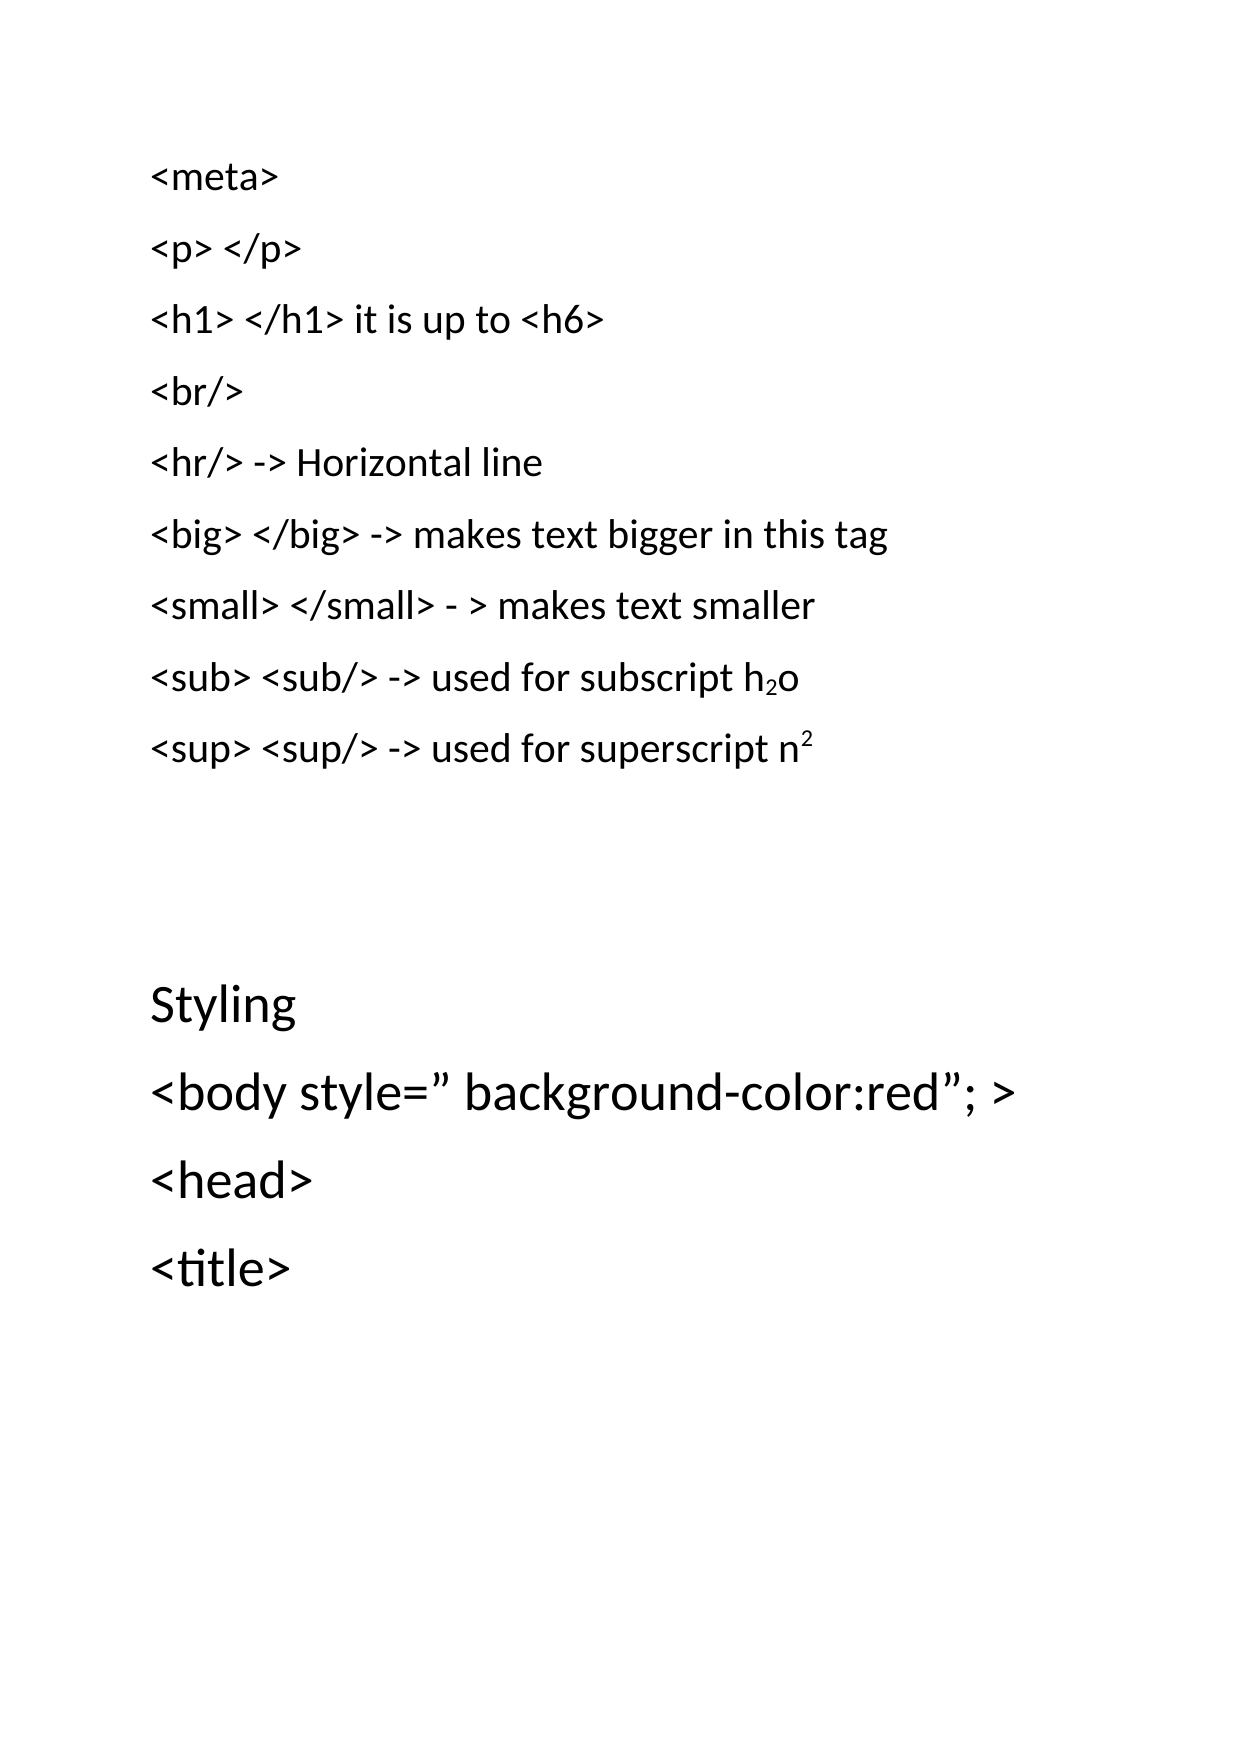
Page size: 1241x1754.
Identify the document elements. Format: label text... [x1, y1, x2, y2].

text <sup> <sup/> -> used for superscript n2 [150, 722, 1090, 773]
text <br/> [150, 365, 1090, 416]
text Styling [150, 970, 1090, 1036]
text <p> </p> [150, 222, 1090, 272]
text <h1> </h1> it is up to <h6> [150, 293, 1090, 344]
text <title> [150, 1234, 1090, 1300]
text <small> </small> - > makes text smaller [150, 579, 1090, 630]
text <big> </big> -> makes text bigger in this tag [150, 508, 1090, 559]
text <hr/> -> Horizontal line [150, 436, 1090, 487]
text <sub> <sub/> -> used for subscript h2o [150, 651, 1090, 702]
text <body style=” background-color:red”; > [150, 1058, 1090, 1124]
text <head> [150, 1146, 1090, 1212]
text <meta> [150, 150, 1090, 201]
